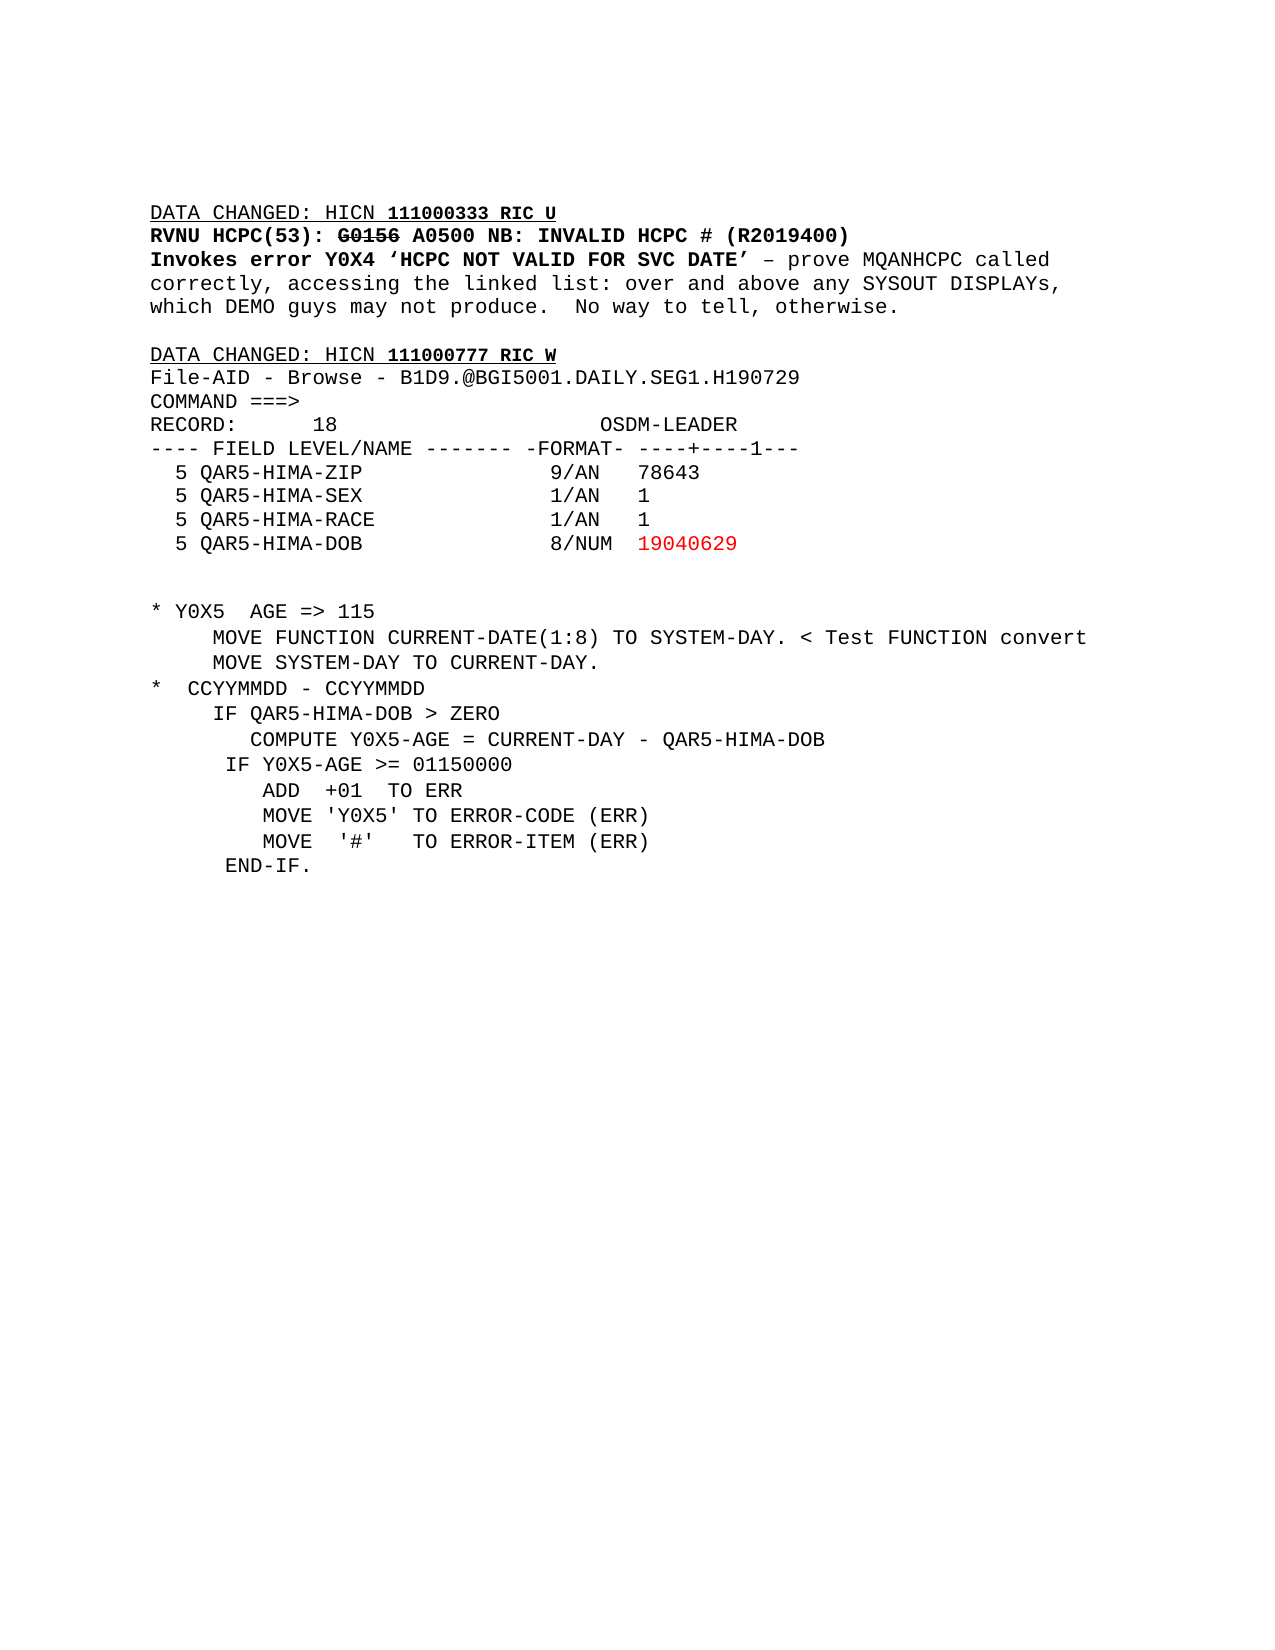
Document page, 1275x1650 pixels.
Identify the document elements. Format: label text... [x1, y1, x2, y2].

text IF Y0X5-AGE >= 01150000 [150, 754, 1125, 778]
text RECORD: 18 OSDM-LEADER [150, 414, 1125, 438]
text END-IF. [150, 854, 1125, 878]
text MOVE '#' TO ERROR-ITEM (ERR) [150, 831, 1125, 854]
text COMPUTE Y0X5-AGE = CURRENT-DAY - QAR5-HIMA-DOB [150, 729, 1125, 752]
text RVNU HCPC(53): G0156 A0500 NB: INVALID HCPC # (R2019400) [150, 225, 1125, 249]
text 5 QAR5-HIMA-ZIP 9/AN 78643 [150, 462, 1125, 485]
text File-AID - Browse - B1D9.@BGI5001.DAILY.SEG1.H190729 [150, 367, 1125, 391]
text ADD +01 TO ERR [150, 780, 1125, 803]
text MOVE 'Y0X5' TO ERROR-CODE (ERR) [150, 805, 1125, 829]
text 5 QAR5-HIMA-RACE 1/AN 1 [150, 509, 1125, 533]
text MOVE SYSTEM-DAY TO CURRENT-DAY. [150, 652, 1125, 676]
text 5 QAR5-HIMA-SEX 1/AN 1 [150, 485, 1125, 509]
text DATA CHANGED: HICN 111000777 RIC W [150, 343, 1125, 367]
text * CCYYMMDD - CCYYMMDD [150, 678, 1125, 701]
text 5 QAR5-HIMA-DOB 8/NUM 19040629 [150, 533, 1125, 556]
text ---- FIELD LEVEL/NAME ------- -FORMAT- ----+----1--- [150, 438, 1125, 462]
text MOVE FUNCTION CURRENT-DATE(1:8) TO SYSTEM-DAY. < Test FUNCTION convert [150, 627, 1125, 650]
text COMMAND ===> [150, 391, 1125, 414]
text DATA CHANGED: HICN 111000333 RIC U [150, 202, 1125, 225]
text IF QAR5-HIMA-DOB > ZERO [150, 703, 1125, 727]
text * Y0X5 AGE => 115 [150, 601, 1125, 625]
text Invokes error Y0X4 ‘HCPC NOT VALID FOR SVC DATE’ – prove MQANHCPC called correctly, accessing the linked list: over and above any SYSOUT DISPLAYs, which DEMO guys may not produce. No way to tell, otherwise. [150, 249, 1125, 320]
